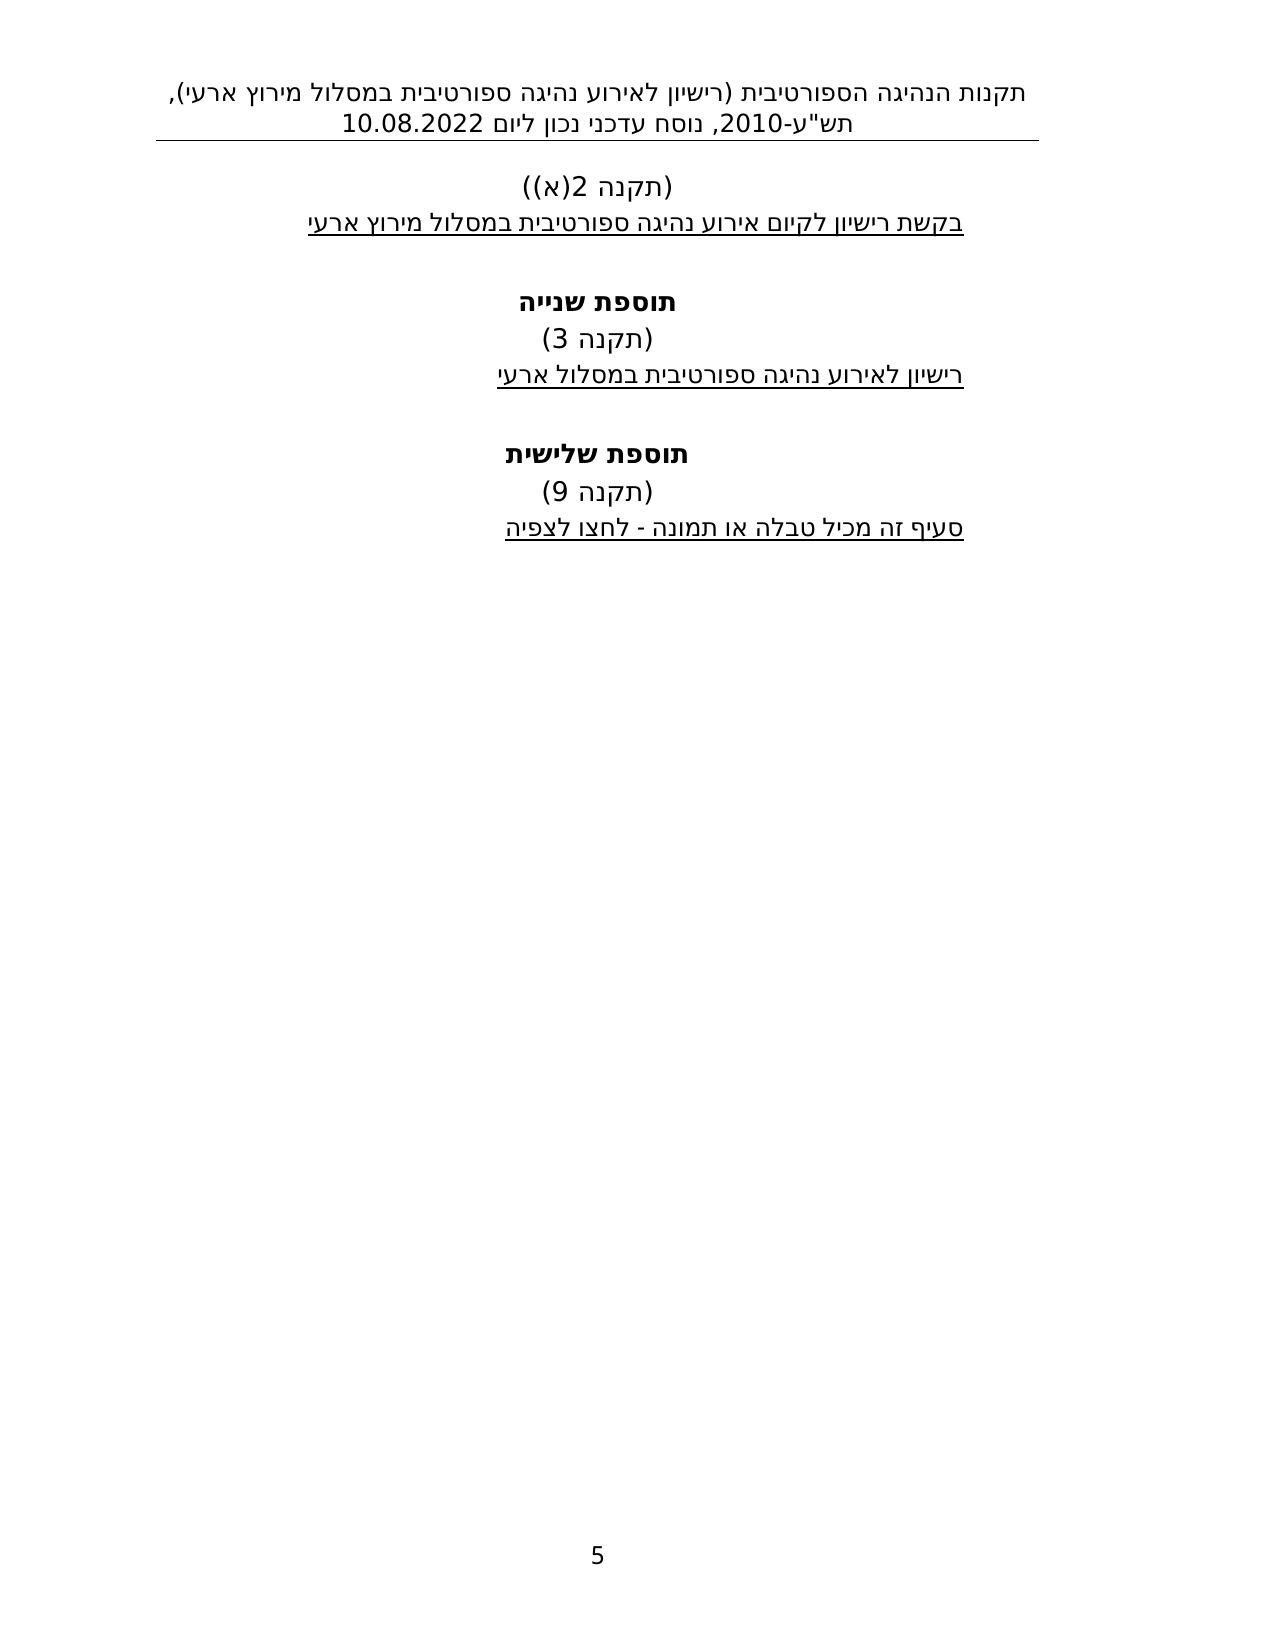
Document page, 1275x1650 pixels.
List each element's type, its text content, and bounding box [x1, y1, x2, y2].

text רישיון לאירוע נהיגה ספורטיבית במסלול ארעי [156, 370, 964, 399]
text תוספת שלישית [156, 450, 1039, 482]
text בקשת רישיון לקיום אירוע נהיגה ספורטיבית במסלול מירוץ ארעי [156, 214, 964, 244]
text (תקנה 9) [156, 488, 1039, 519]
text תוספת שנייה [156, 295, 1039, 326]
text (תקנה 2(א)) [156, 177, 1039, 209]
text סעיף זה מכיל טבלה או תמונה - לחצו לצפיה [156, 525, 964, 554]
text (תקנה 3) [156, 332, 1039, 364]
